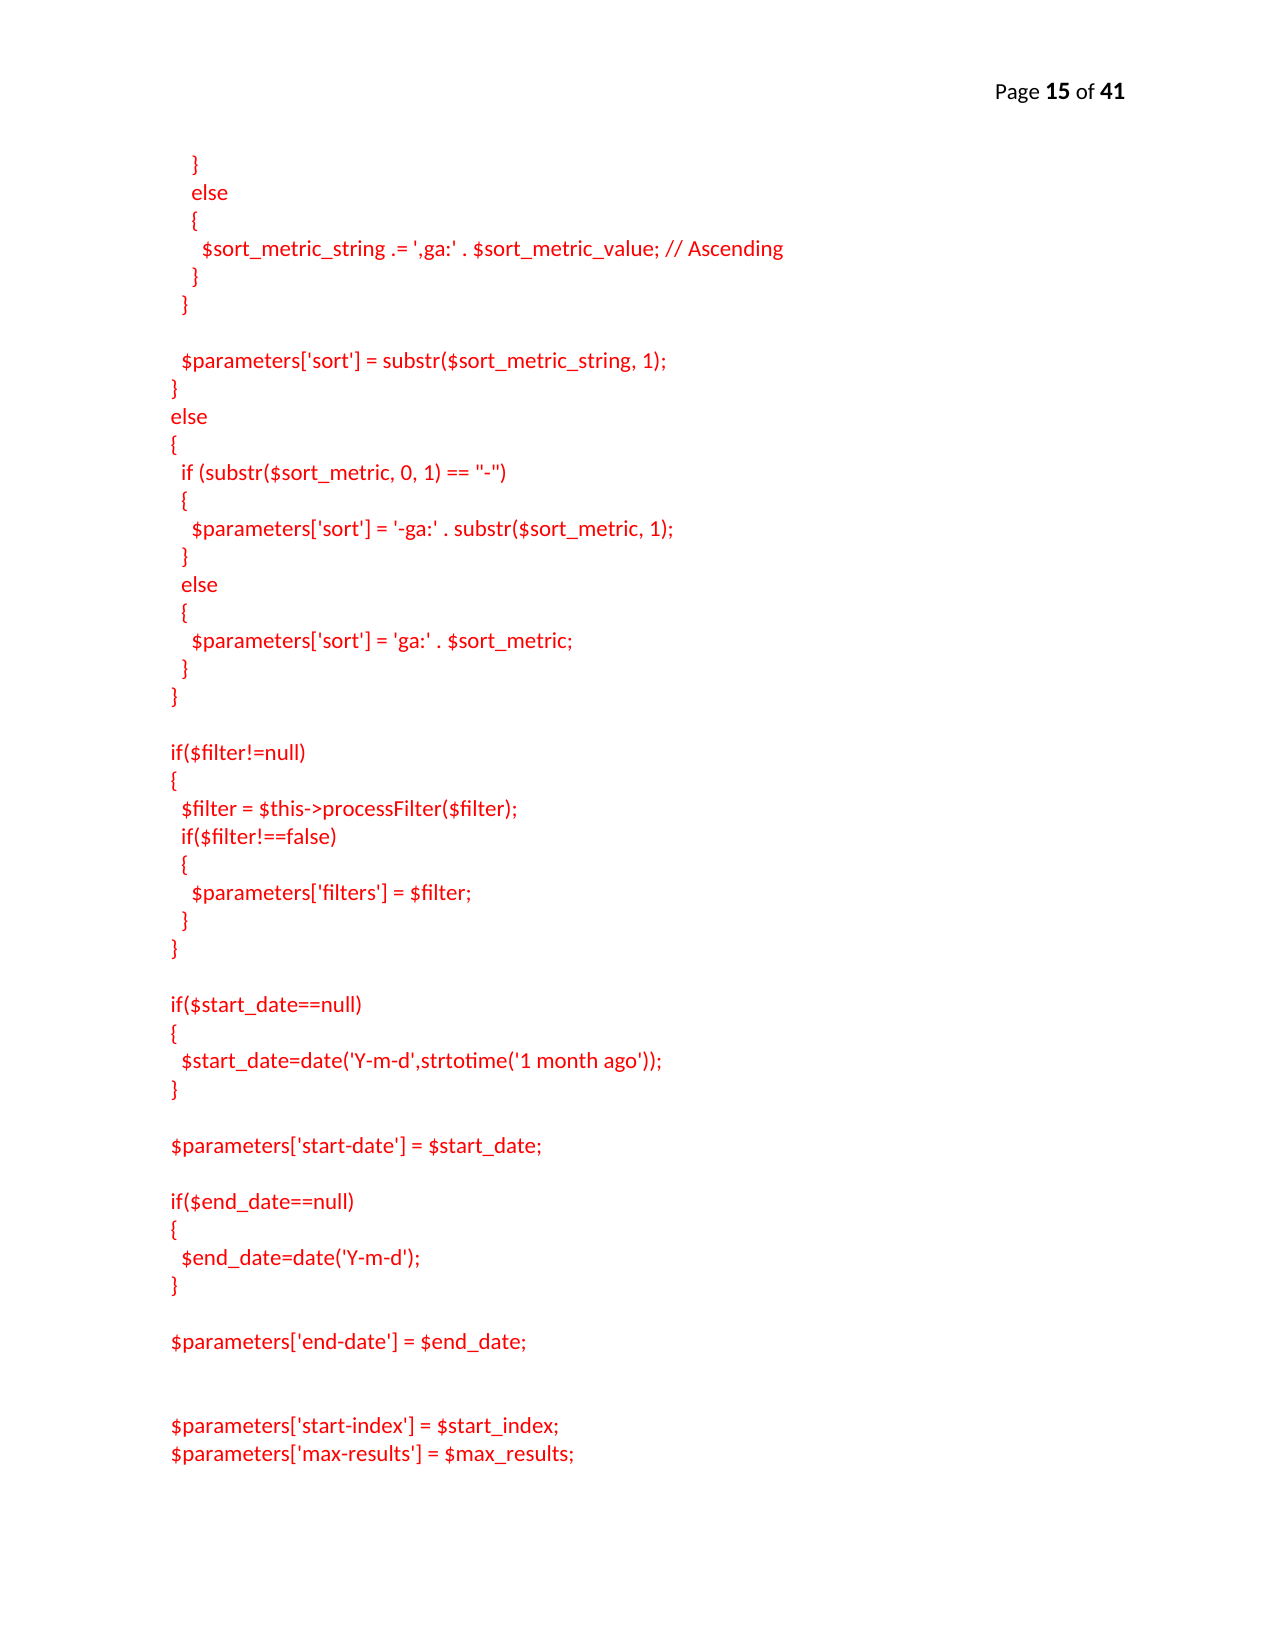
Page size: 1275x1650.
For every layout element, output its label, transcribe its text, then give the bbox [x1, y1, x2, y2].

text } [150, 374, 1125, 402]
text } [150, 654, 1125, 682]
text } [150, 150, 1125, 178]
text } [150, 1271, 1125, 1299]
text $parameters['sort'] = 'ga:' . $sort_metric; [150, 626, 1125, 654]
text { [150, 598, 1125, 626]
text $parameters['start-date'] = $start_date; [150, 1131, 1125, 1159]
text { [150, 766, 1125, 794]
text if($start_date==null) [150, 991, 1125, 1019]
text } [150, 682, 1125, 710]
text if($filter!==false) [150, 822, 1125, 851]
text if($end_date==null) [150, 1187, 1125, 1215]
text $sort_metric_string .= ',ga:' . $sort_metric_value; // Ascending [150, 234, 1125, 262]
text } [150, 1075, 1125, 1103]
text } [150, 934, 1125, 963]
text if($filter!=null) [150, 738, 1125, 766]
text $parameters['sort'] = substr($sort_metric_string, 1); [150, 346, 1125, 374]
text $start_date=date('Y-m-d',strtotime('1 month ago')); [150, 1047, 1125, 1075]
text } [150, 262, 1125, 290]
text { [150, 1019, 1125, 1047]
text } [150, 290, 1125, 318]
text else [150, 178, 1125, 206]
text } [150, 542, 1125, 570]
text $end_date=date('Y-m-d'); [150, 1243, 1125, 1271]
text { [150, 430, 1125, 458]
text } [150, 907, 1125, 934]
text $parameters['filters'] = $filter; [150, 878, 1125, 907]
text $parameters['max-results'] = $max_results; [150, 1439, 1125, 1467]
text { [150, 1215, 1125, 1243]
text $parameters['start-index'] = $start_index; [150, 1411, 1125, 1439]
text $filter = $this->processFilter($filter); [150, 794, 1125, 822]
text { [150, 851, 1125, 878]
text else [150, 402, 1125, 430]
text { [150, 486, 1125, 514]
text if (substr($sort_metric, 0, 1) == "-") [150, 458, 1125, 486]
text else [150, 570, 1125, 598]
text $parameters['end-date'] = $end_date; [150, 1327, 1125, 1355]
text $parameters['sort'] = '-ga:' . substr($sort_metric, 1); [150, 514, 1125, 542]
text { [150, 206, 1125, 234]
